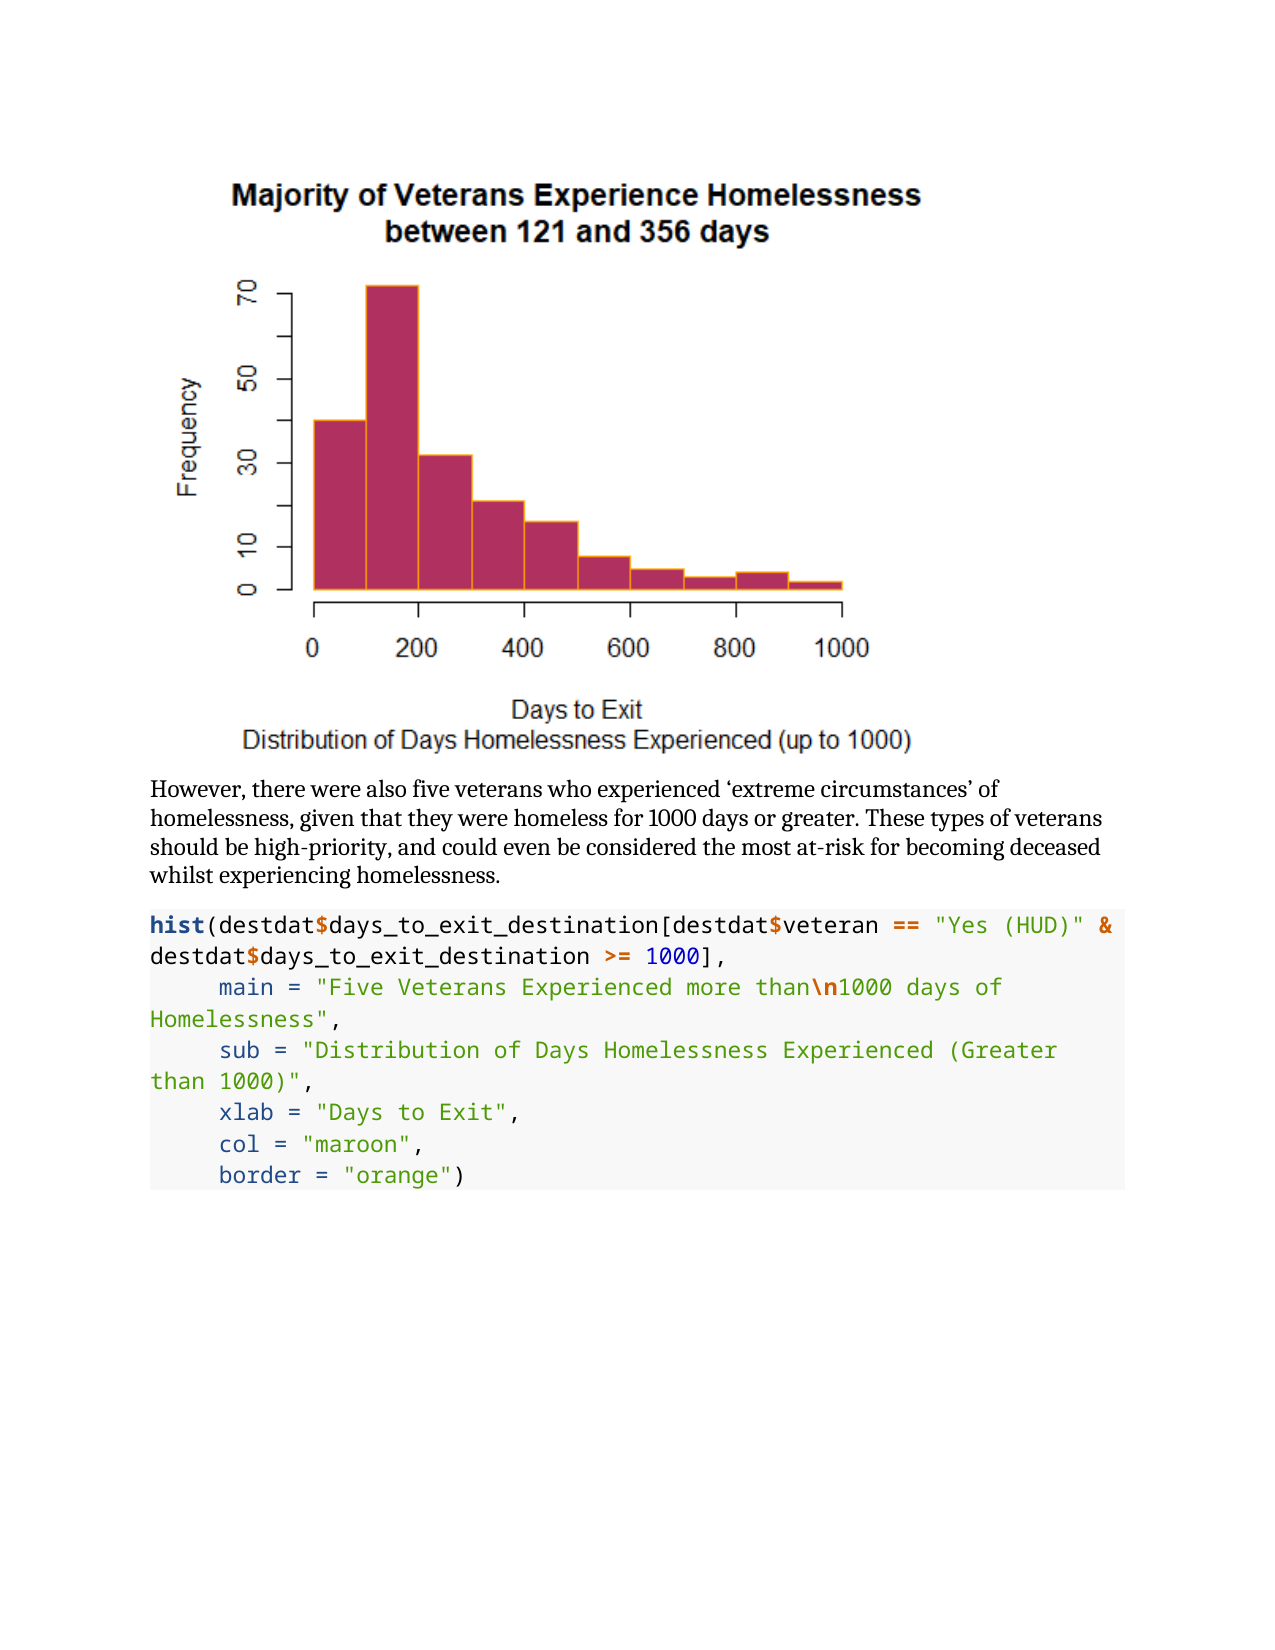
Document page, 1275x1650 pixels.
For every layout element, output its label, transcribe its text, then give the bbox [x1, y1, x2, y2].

text However, there were also five veterans who experienced ‘extreme circumstances’ of homelessness, given that they were homeless for 1000 days or greater. These types of veterans should be high-priority, and could even be considered the most at-risk for becoming deceased whilst experiencing homelessness. [150, 775, 1125, 890]
text hist(destdat$days_to_exit_destination[destdat$veteran == "Yes (HUD)" & destdat$days_to_exit_destination >= 1000], main = "Five Veterans Experienced more than\n1000 days of Homelessness", sub = "Distribution of Days Homelessness Experienced (Greater than 1000)", xlab = "Days to Exit", col = "maroon", border = "orange") [315, 909, 1125, 1190]
picture [168, 150, 927, 757]
